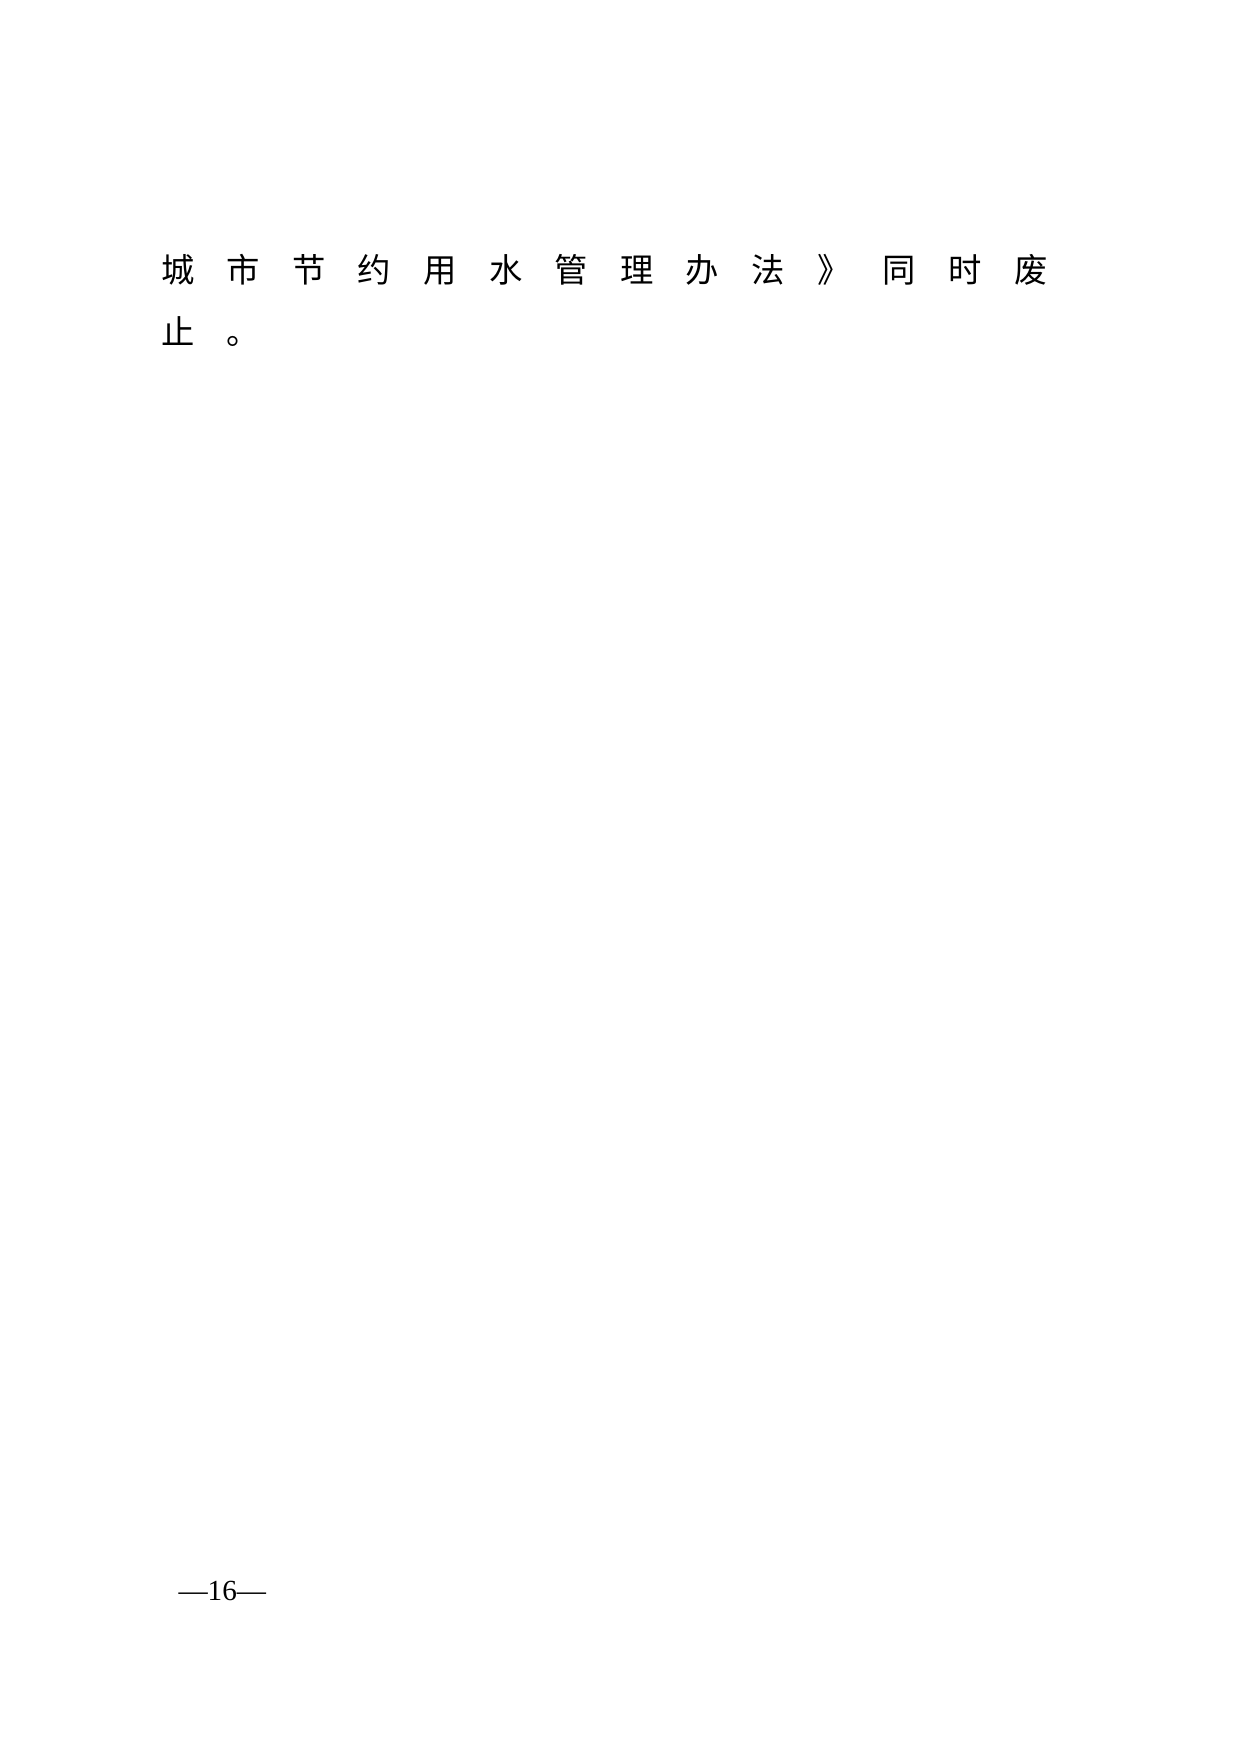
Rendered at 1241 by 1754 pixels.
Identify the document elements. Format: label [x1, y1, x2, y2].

text [161, 236, 1079, 361]
